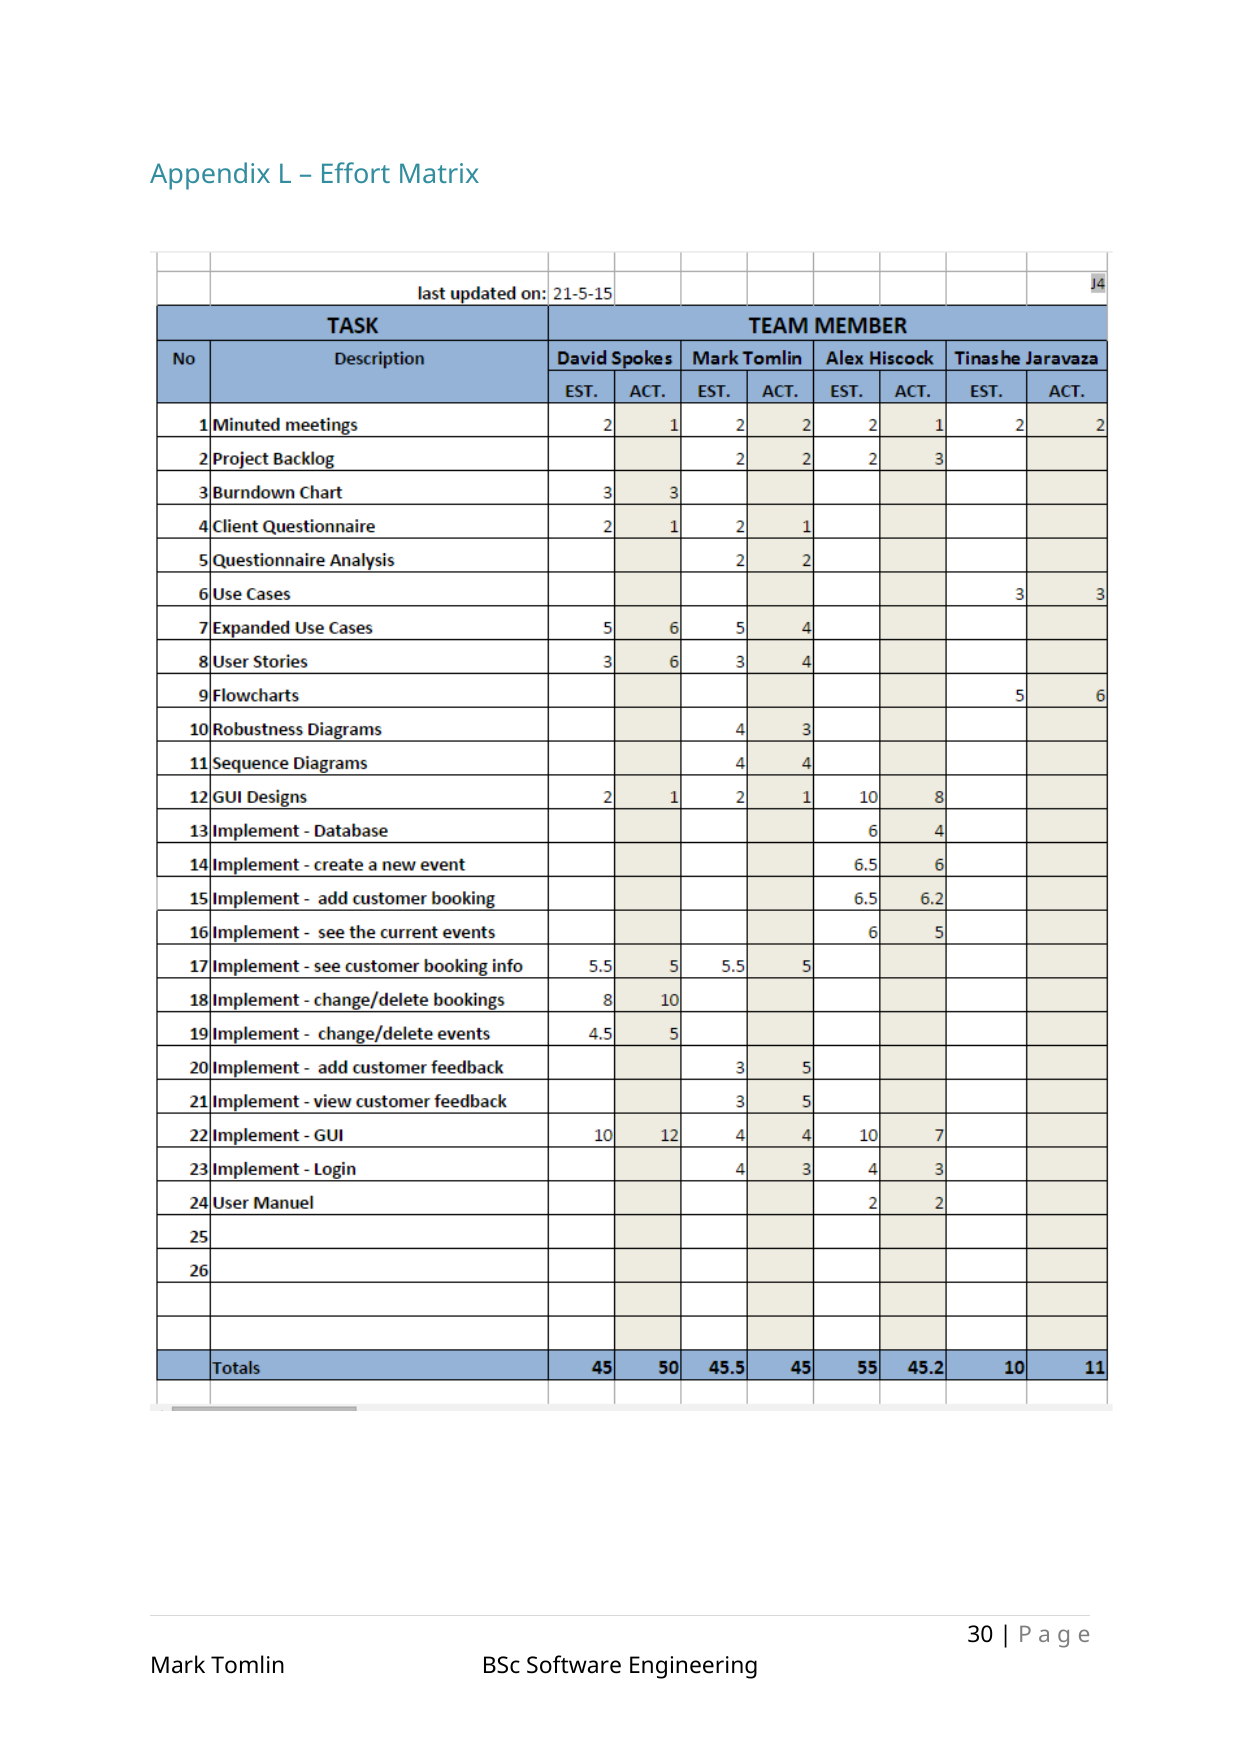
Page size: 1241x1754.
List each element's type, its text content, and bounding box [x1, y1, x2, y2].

subtitle Appendix L – Effort Matrix [150, 154, 1090, 191]
picture [150, 244, 1113, 1411]
